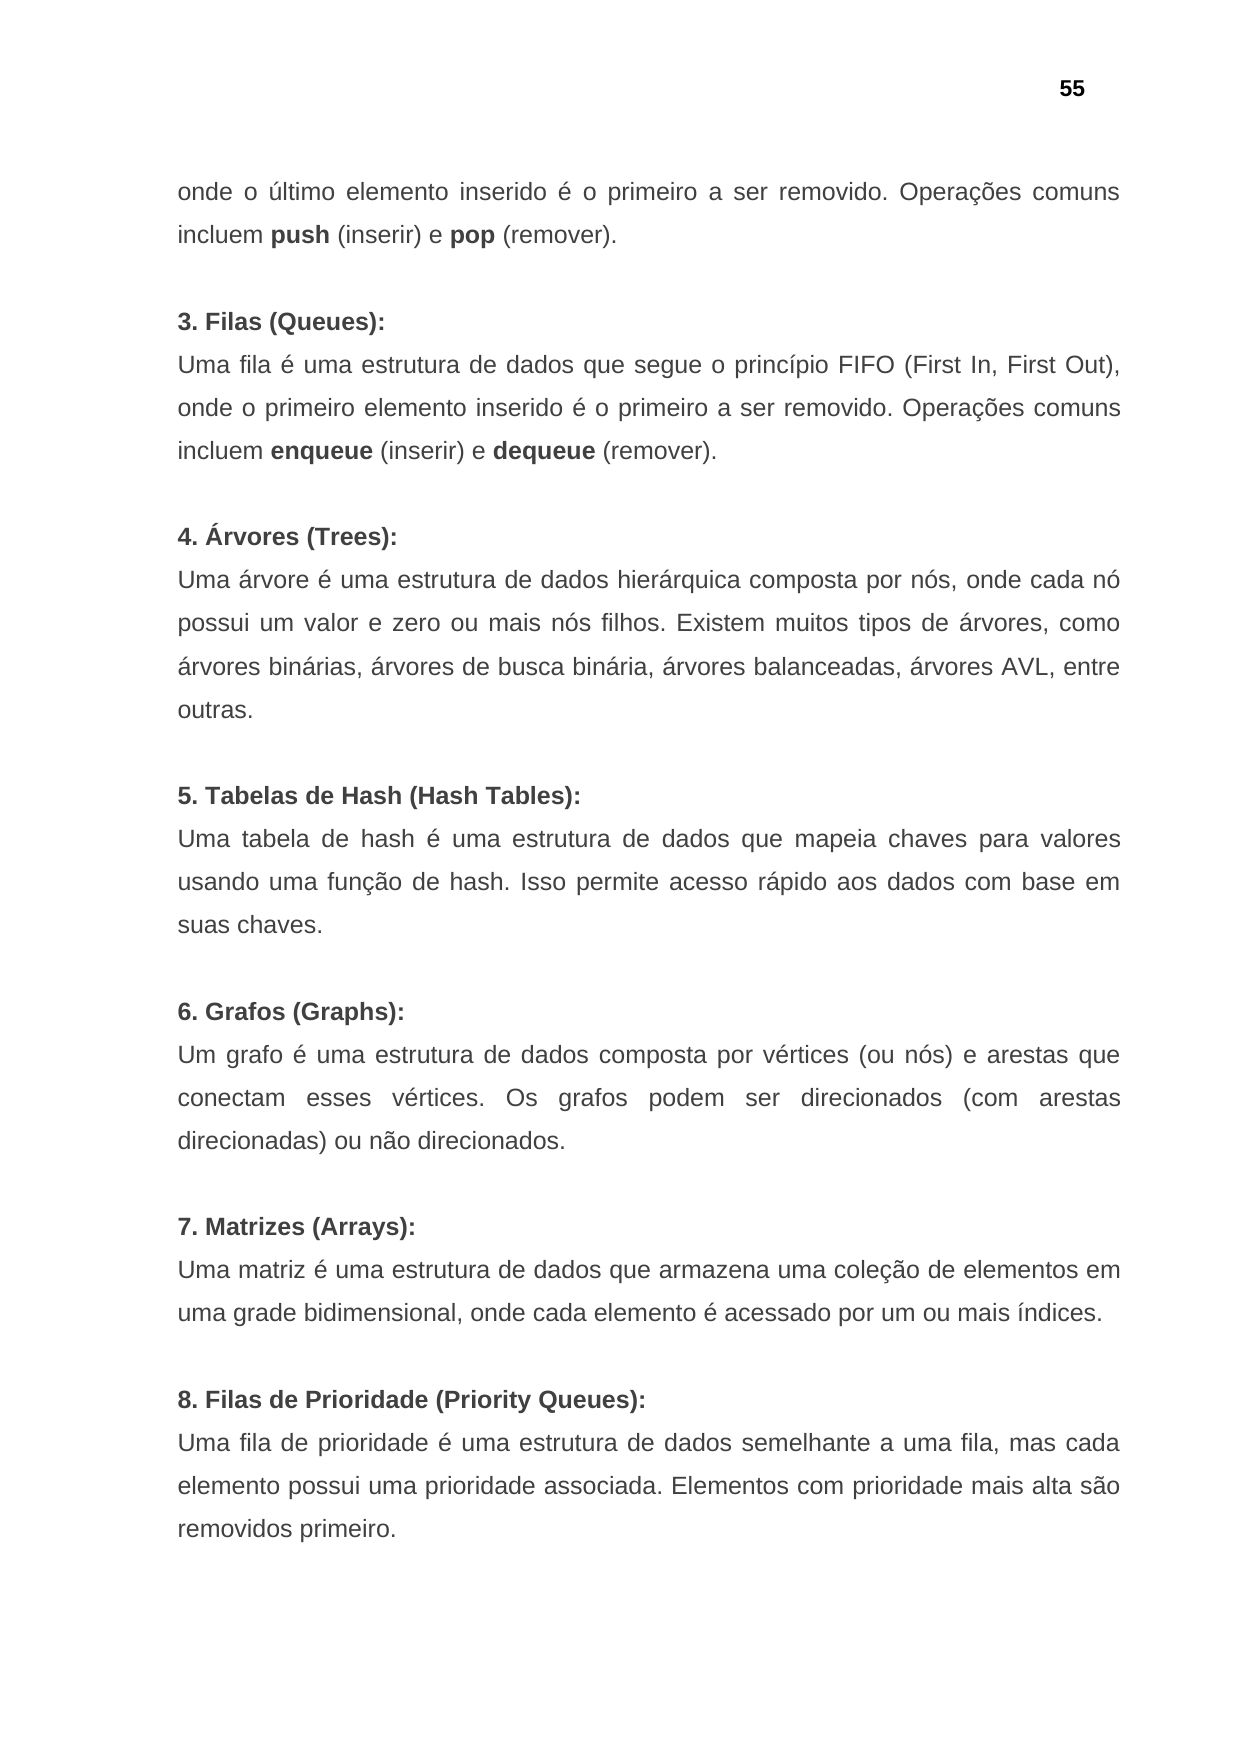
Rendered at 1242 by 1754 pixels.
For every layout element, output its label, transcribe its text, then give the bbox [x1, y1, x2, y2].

text Uma fila é uma estrutura de dados que segue o princípio FIFO (First In, First Out), onde o primeiro elemento inserido é o primeiro a ser removido. Operações comuns incluem enqueue (inserir) e dequeue (remover). [177, 350, 1122, 465]
text 6. Grafos (Graphs): [177, 997, 1122, 1025]
text 7. Matrizes (Arrays): [177, 1212, 1122, 1241]
text 8. Filas de Prioridade (Priority Queues): [177, 1385, 1122, 1413]
text 3. Filas (Queues): [177, 307, 1122, 335]
text 4. Árvores (Trees): [177, 522, 1122, 551]
text Uma árvore é uma estrutura de dados hierárquica composta por nós, onde cada nó possui um valor e zero ou mais nós filhos. Existem muitos tipos de árvores, como árvores binárias, árvores de busca binária, árvores balanceadas, árvores AVL, entre outras. [177, 565, 1122, 723]
text Um grafo é uma estrutura de dados composta por vértices (ou nós) e arestas que conectam esses vértices. Os grafos podem ser direcionados (com arestas direcionadas) ou não direcionados. [177, 1040, 1122, 1155]
text Uma tabela de hash é uma estrutura de dados que mapeia chaves para valores usando uma função de hash. Isso permite acesso rápido aos dados com base em suas chaves. [177, 824, 1122, 939]
text 5. Tabelas de Hash (Hash Tables): [177, 781, 1122, 810]
